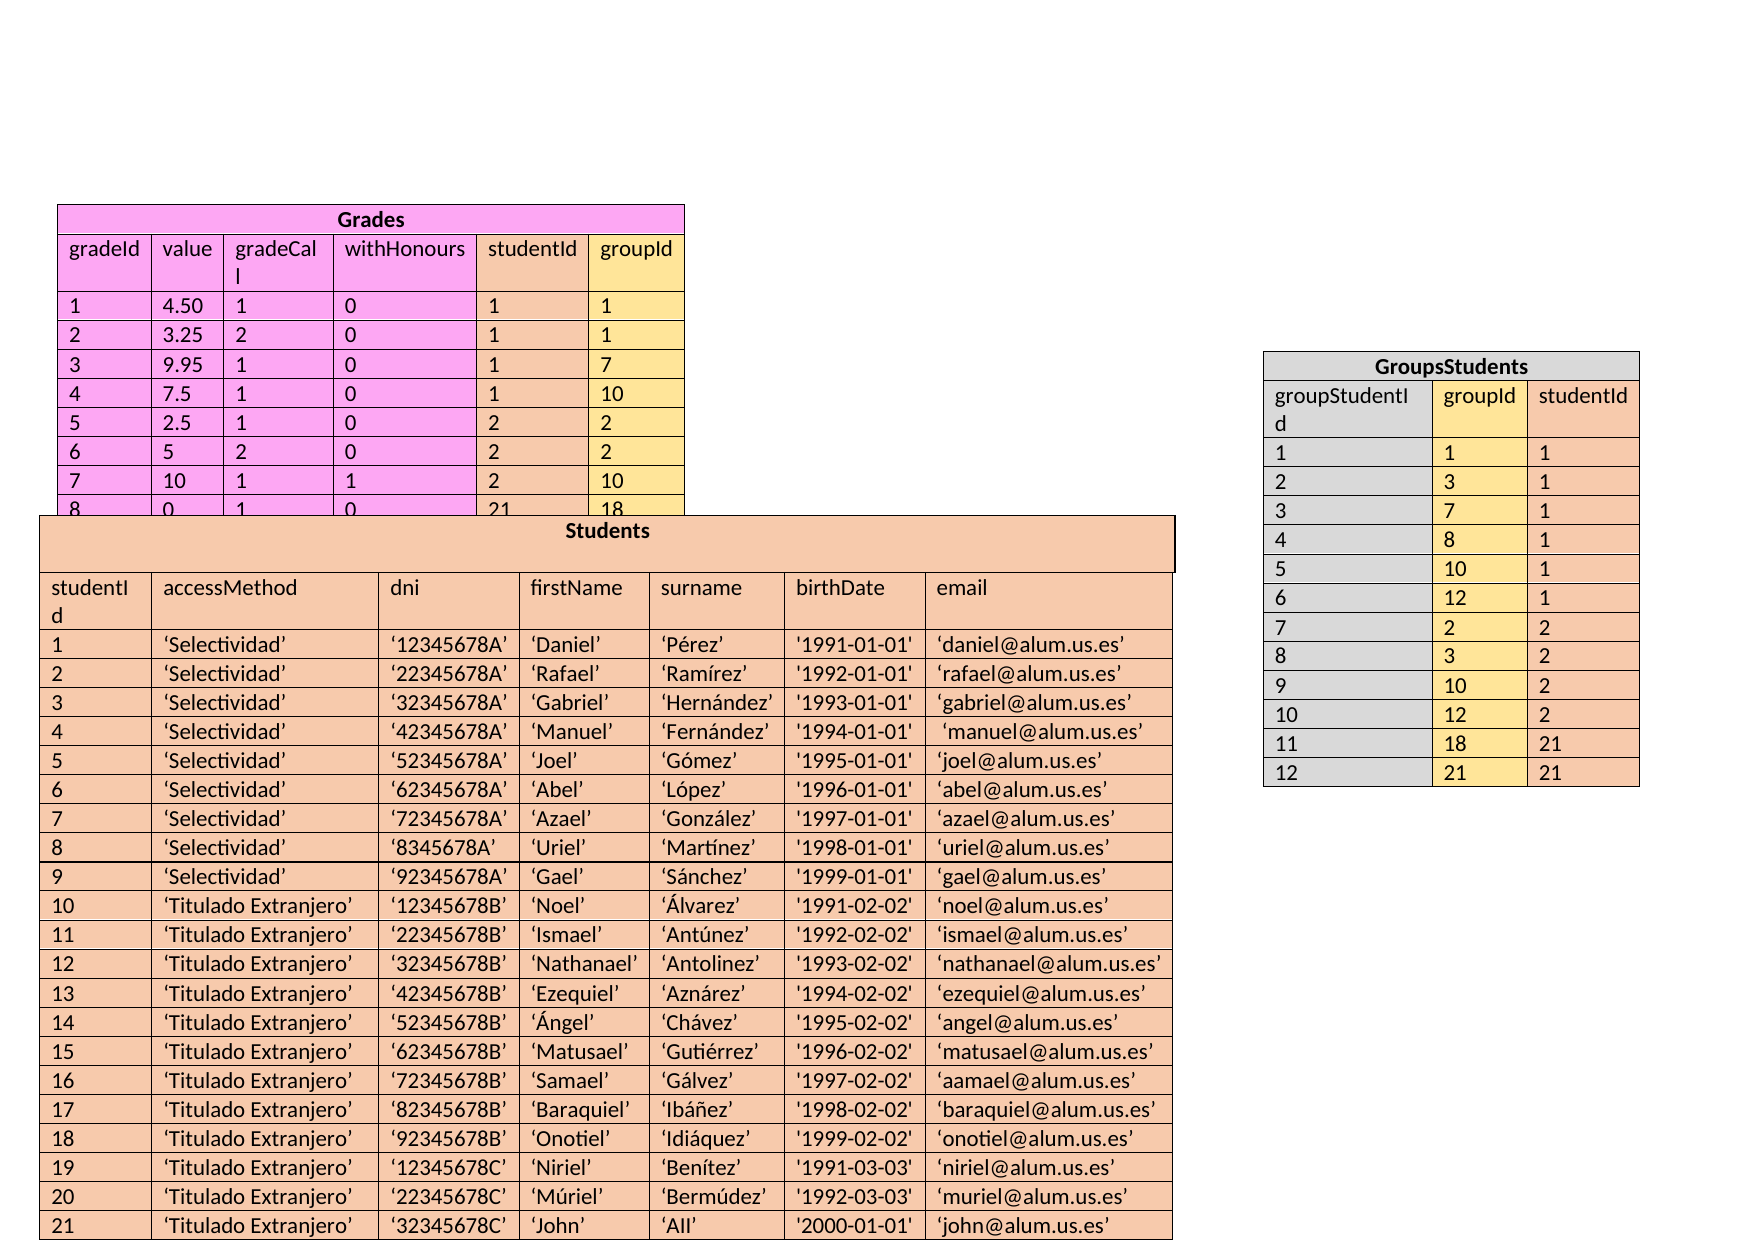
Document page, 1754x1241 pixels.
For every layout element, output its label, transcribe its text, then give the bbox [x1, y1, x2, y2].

table_cell 12 [1433, 584, 1527, 612]
table_cell ‘aamael@alum.us.es’ [926, 1066, 1172, 1094]
table_cell ‘Aznárez’ [650, 979, 784, 1007]
table_cell ‘angel@alum.us.es’ [926, 1008, 1172, 1036]
table_cell 10 [152, 466, 223, 494]
table_cell 1 [1528, 525, 1639, 553]
table_cell ‘12345678B’ [379, 891, 519, 919]
table_cell groupId [1433, 381, 1527, 437]
table_cell studentId [1528, 381, 1639, 437]
table_cell 2 [1528, 613, 1639, 641]
table_cell ‘John’ [520, 1211, 649, 1239]
table_cell ‘Sánchez’ [650, 863, 784, 890]
table_cell 20 [40, 1182, 151, 1210]
table_cell 10 [1433, 555, 1527, 582]
table_cell 10 [40, 891, 151, 919]
table_cell 3 [1264, 496, 1432, 524]
table_cell 2 [477, 437, 588, 465]
table_cell ‘niriel@alum.us.es’ [926, 1153, 1172, 1181]
table_cell 3.25 [152, 321, 223, 349]
table_cell ‘gabriel@alum.us.es’ [926, 688, 1172, 716]
table_cell ‘Benítez’ [650, 1153, 784, 1181]
table_cell ‘Rafael’ [520, 659, 649, 687]
table_cell ‘52345678A’ [379, 746, 519, 774]
table_cell 21 [1433, 758, 1527, 786]
table_cell ‘matusael@alum.us.es’ [926, 1037, 1172, 1065]
table_cell ‘42345678B’ [379, 979, 519, 1007]
table_cell 8 [1264, 642, 1432, 670]
table_cell ‘Titulado Extranjero’ [152, 1153, 378, 1181]
table_cell 1 [1528, 438, 1639, 466]
table_cell '1996-01-01' [785, 775, 925, 803]
table_cell 1 [589, 321, 684, 349]
table_cell ‘uriel@alum.us.es’ [926, 833, 1172, 861]
table_cell ‘Titulado Extranjero’ [152, 891, 378, 919]
table_cell 2 [589, 437, 684, 465]
table_cell ‘john@alum.us.es’ [926, 1211, 1172, 1239]
table_cell ‘Nathanael’ [520, 950, 649, 978]
table_cell '1999-02-02' [785, 1124, 925, 1152]
table_cell studentId [477, 235, 588, 291]
table_cell '1992-01-01' [785, 659, 925, 687]
table_cell 12 [1264, 758, 1432, 786]
table_cell ‘abel@alum.us.es’ [926, 775, 1172, 803]
table_cell '1998-01-01' [785, 833, 925, 861]
table_cell ‘Selectividad’ [152, 804, 378, 832]
table_cell 9 [40, 863, 151, 890]
table_cell 1 [477, 350, 588, 378]
table_cell ‘Ibáñez’ [650, 1095, 784, 1123]
table_cell ‘Chávez’ [650, 1008, 784, 1036]
table_cell ‘Titulado Extranjero’ [152, 1211, 378, 1239]
table_cell 0 [334, 292, 476, 319]
table_cell 8 [1433, 525, 1527, 553]
table_cell 0 [152, 495, 223, 515]
table_cell 1 [224, 379, 333, 407]
table_cell ‘Manuel’ [520, 717, 649, 745]
table_cell 1 [1264, 438, 1432, 466]
table_cell ‘Baraquiel’ [520, 1095, 649, 1123]
table_cell ‘8345678A’ [379, 833, 519, 861]
table_cell 7 [589, 350, 684, 378]
table_cell ‘rafael@alum.us.es’ [926, 659, 1172, 687]
table_cell 3 [58, 350, 151, 378]
table_cell ‘Niriel’ [520, 1153, 649, 1181]
table_cell 11 [40, 921, 151, 948]
table_cell ‘72345678A’ [379, 804, 519, 832]
table_cell 6 [40, 775, 151, 803]
table_cell ‘32345678A’ [379, 688, 519, 716]
table_cell studentId [40, 573, 151, 629]
table_cell 17 [40, 1095, 151, 1123]
table_cell 1 [589, 292, 684, 319]
table_cell ‘32345678B’ [379, 950, 519, 978]
table_cell 18 [589, 495, 684, 515]
table_cell '1991-02-02' [785, 891, 925, 919]
table_cell '1993-01-01' [785, 688, 925, 716]
table_cell ‘Selectividad’ [152, 746, 378, 774]
table_cell '1991-03-03' [785, 1153, 925, 1181]
table_cell 21 [477, 495, 588, 515]
table_cell ‘Ramírez’ [650, 659, 784, 687]
table_cell 1 [224, 292, 333, 319]
table_cell ‘Múriel’ [520, 1182, 649, 1210]
table_cell 4.50 [152, 292, 223, 319]
table_cell 2 [1264, 467, 1432, 495]
table_cell ‘baraquiel@alum.us.es’ [926, 1095, 1172, 1123]
table_cell 10 [589, 379, 684, 407]
table_cell 2 [1528, 671, 1639, 699]
table_cell ‘Samael’ [520, 1066, 649, 1094]
table_cell ‘Selectividad’ [152, 775, 378, 803]
table_cell firstName [520, 573, 649, 629]
table_cell 12 [1433, 700, 1527, 728]
table_cell '1991-01-01' [785, 630, 925, 658]
table_cell '1996-02-02' [785, 1037, 925, 1065]
table_cell ‘92345678A’ [379, 863, 519, 890]
table_cell ‘Hernández’ [650, 688, 784, 716]
table_cell gradeCall [224, 235, 333, 291]
table_cell '1992-03-03' [785, 1182, 925, 1210]
table_cell '1999-01-01' [785, 863, 925, 890]
table_cell ‘Idiáquez’ [650, 1124, 784, 1152]
table_cell ‘Selectividad’ [152, 863, 378, 890]
table_cell 11 [1264, 729, 1432, 757]
table_cell 4 [1264, 525, 1432, 553]
table_cell 5 [152, 437, 223, 465]
table_cell ‘gael@alum.us.es’ [926, 863, 1172, 890]
table_cell ‘joel@alum.us.es’ [926, 746, 1172, 774]
table_cell 21 [40, 1211, 151, 1239]
table_cell value [152, 235, 223, 291]
table_cell ‘ismael@alum.us.es’ [926, 921, 1172, 948]
table_cell ‘Gabriel’ [520, 688, 649, 716]
table_header Grades [58, 205, 684, 233]
table_cell ‘Noel’ [520, 891, 649, 919]
table_cell 5 [40, 746, 151, 774]
table_cell 5 [58, 408, 151, 436]
table_cell 7 [58, 466, 151, 494]
table_cell ‘Titulado Extranjero’ [152, 1182, 378, 1210]
table_cell ‘Abel’ [520, 775, 649, 803]
table_cell '1994-02-02' [785, 979, 925, 1007]
table_cell ‘Titulado Extranjero’ [152, 1095, 378, 1123]
table_cell surname [650, 573, 784, 629]
table_cell 0 [334, 408, 476, 436]
table_cell '1995-01-01' [785, 746, 925, 774]
table_cell ‘Selectividad’ [152, 630, 378, 658]
table_cell ‘ezequiel@alum.us.es’ [926, 979, 1172, 1007]
table_cell 1 [224, 466, 333, 494]
table_cell 1 [334, 466, 476, 494]
table_cell ‘Titulado Extranjero’ [152, 979, 378, 1007]
table_cell 12 [40, 950, 151, 978]
table_cell 1 [477, 321, 588, 349]
table_cell 2 [477, 466, 588, 494]
table_cell 4 [58, 379, 151, 407]
table_cell ‘Ezequiel’ [520, 979, 649, 1007]
table_cell ‘Gael’ [520, 863, 649, 890]
table_cell birthDate [785, 573, 925, 629]
table_cell '1992-02-02' [785, 921, 925, 948]
table_cell 21 [1528, 758, 1639, 786]
table_cell '1997-01-01' [785, 804, 925, 832]
table_cell withHonours [334, 235, 476, 291]
table_cell ‘22345678A’ [379, 659, 519, 687]
table_cell 21 [1528, 729, 1639, 757]
table_cell 7 [1433, 496, 1527, 524]
table_cell 1 [40, 630, 151, 658]
table_cell 6 [1264, 584, 1432, 612]
table_cell 7 [40, 804, 151, 832]
table_cell '1997-02-02' [785, 1066, 925, 1094]
table_cell ‘Pérez’ [650, 630, 784, 658]
table_cell accessMethod [152, 573, 378, 629]
table_cell 0 [334, 437, 476, 465]
table_cell 13 [40, 979, 151, 1007]
table_cell ‘32345678C’ [379, 1211, 519, 1239]
table_cell 14 [40, 1008, 151, 1036]
table_cell 1 [477, 292, 588, 319]
table_cell ‘Selectividad’ [152, 688, 378, 716]
table_cell 0 [334, 379, 476, 407]
table_cell 9.95 [152, 350, 223, 378]
table_cell 0 [334, 350, 476, 378]
table_cell ‘López’ [650, 775, 784, 803]
table_cell 10 [589, 466, 684, 494]
table_cell 2 [58, 321, 151, 349]
table_cell ‘Ángel’ [520, 1008, 649, 1036]
table_cell ‘62345678B’ [379, 1037, 519, 1065]
table_cell ‘22345678C’ [379, 1182, 519, 1210]
table_cell ‘Titulado Extranjero’ [152, 1008, 378, 1036]
table_cell 1 [1528, 467, 1639, 495]
table_cell ‘Gutiérrez’ [650, 1037, 784, 1065]
table_cell ‘82345678B’ [379, 1095, 519, 1123]
table_cell ‘Martínez’ [650, 833, 784, 861]
table_cell ‘62345678A’ [379, 775, 519, 803]
table_cell 0 [334, 321, 476, 349]
table_cell '1994-01-01' [785, 717, 925, 745]
table_cell 1 [1528, 555, 1639, 582]
table_cell 8 [58, 495, 151, 515]
table_cell ‘Joel’ [520, 746, 649, 774]
table_cell ‘Gómez’ [650, 746, 784, 774]
table_cell 0 [334, 495, 476, 515]
table_cell 7.5 [152, 379, 223, 407]
table_cell 19 [40, 1153, 151, 1181]
table_cell '1993-02-02' [785, 950, 925, 978]
table_cell ‘Uriel’ [520, 833, 649, 861]
table_cell gradeId [58, 235, 151, 291]
table_cell '1998-02-02' [785, 1095, 925, 1123]
table_cell ‘42345678A’ [379, 717, 519, 745]
table_cell ‘Titulado Extranjero’ [152, 1066, 378, 1094]
table_cell ‘Titulado Extranjero’ [152, 950, 378, 978]
table_cell ‘72345678B’ [379, 1066, 519, 1094]
table_cell ‘Matusael’ [520, 1037, 649, 1065]
table_cell ‘González’ [650, 804, 784, 832]
table_cell ‘Ismael’ [520, 921, 649, 948]
table_cell ‘52345678B’ [379, 1008, 519, 1036]
table_cell email [926, 573, 1172, 629]
table_cell 15 [40, 1037, 151, 1065]
table_cell 8 [40, 833, 151, 861]
table_cell ‘Fernández’ [650, 717, 784, 745]
table_cell 1 [477, 379, 588, 407]
table_cell groupId [589, 235, 684, 291]
table_cell 18 [1433, 729, 1527, 757]
table_cell 3 [40, 688, 151, 716]
table_cell '1995-02-02' [785, 1008, 925, 1036]
table_cell 1 [224, 495, 333, 515]
table_cell ‘noel@alum.us.es’ [926, 891, 1172, 919]
table_cell ‘manuel@alum.us.es’ [926, 717, 1172, 745]
table_cell ‘12345678C’ [379, 1153, 519, 1181]
table_cell 10 [1264, 700, 1432, 728]
table_cell ‘Azael’ [520, 804, 649, 832]
table_cell ‘Onotiel’ [520, 1124, 649, 1152]
table_cell ‘Daniel’ [520, 630, 649, 658]
table_cell ‘22345678B’ [379, 921, 519, 948]
table_cell ‘Selectividad’ [152, 659, 378, 687]
table_cell 6 [58, 437, 151, 465]
table_cell 2 [40, 659, 151, 687]
table_cell ‘azael@alum.us.es’ [926, 804, 1172, 832]
table_cell ‘Titulado Extranjero’ [152, 1124, 378, 1152]
table_cell ‘Titulado Extranjero’ [152, 1037, 378, 1065]
table_cell ‘nathanael@alum.us.es’ [926, 950, 1172, 978]
table_cell 1 [1528, 584, 1639, 612]
table_cell dni [379, 573, 519, 629]
table_cell 1 [224, 350, 333, 378]
table_header GroupsStudents [1264, 352, 1639, 380]
table_cell '2000-01-01' [785, 1211, 925, 1239]
table_cell 2.5 [152, 408, 223, 436]
table_cell 1 [58, 292, 151, 319]
table_cell 2 [224, 437, 333, 465]
table_cell ‘daniel@alum.us.es’ [926, 630, 1172, 658]
table_cell 1 [1528, 496, 1639, 524]
table_cell 2 [1528, 642, 1639, 670]
table_cell 3 [1433, 642, 1527, 670]
table_cell 18 [40, 1124, 151, 1152]
table_cell 9 [1264, 671, 1432, 699]
table_cell ‘Álvarez’ [650, 891, 784, 919]
table_cell 5 [1264, 555, 1432, 582]
table_cell ‘Selectividad’ [152, 717, 378, 745]
table_cell groupStudentId [1264, 381, 1432, 437]
table_cell 2 [589, 408, 684, 436]
table_cell 4 [40, 717, 151, 745]
table_cell 2 [477, 408, 588, 436]
table_cell 2 [224, 321, 333, 349]
table_cell ‘Antolinez’ [650, 950, 784, 978]
table_cell ‘12345678A’ [379, 630, 519, 658]
table_cell 10 [1433, 671, 1527, 699]
table_cell 2 [1433, 613, 1527, 641]
table_cell 16 [40, 1066, 151, 1094]
table_cell ‘Antúnez’ [650, 921, 784, 948]
table_cell 1 [1433, 438, 1527, 466]
table_cell 2 [1528, 700, 1639, 728]
table_cell 7 [1264, 613, 1432, 641]
table_cell ‘Titulado Extranjero’ [152, 921, 378, 948]
table_cell ‘Bermúdez’ [650, 1182, 784, 1210]
table_cell 3 [1433, 467, 1527, 495]
table_header Students [40, 516, 1174, 572]
table_cell ‘Selectividad’ [152, 833, 378, 861]
table_cell 1 [224, 408, 333, 436]
table_cell ‘Gálvez’ [650, 1066, 784, 1094]
table_cell ‘92345678B’ [379, 1124, 519, 1152]
table_cell ‘muriel@alum.us.es’ [926, 1182, 1172, 1210]
table_cell ‘onotiel@alum.us.es’ [926, 1124, 1172, 1152]
table_cell ‘AII’ [650, 1211, 784, 1239]
